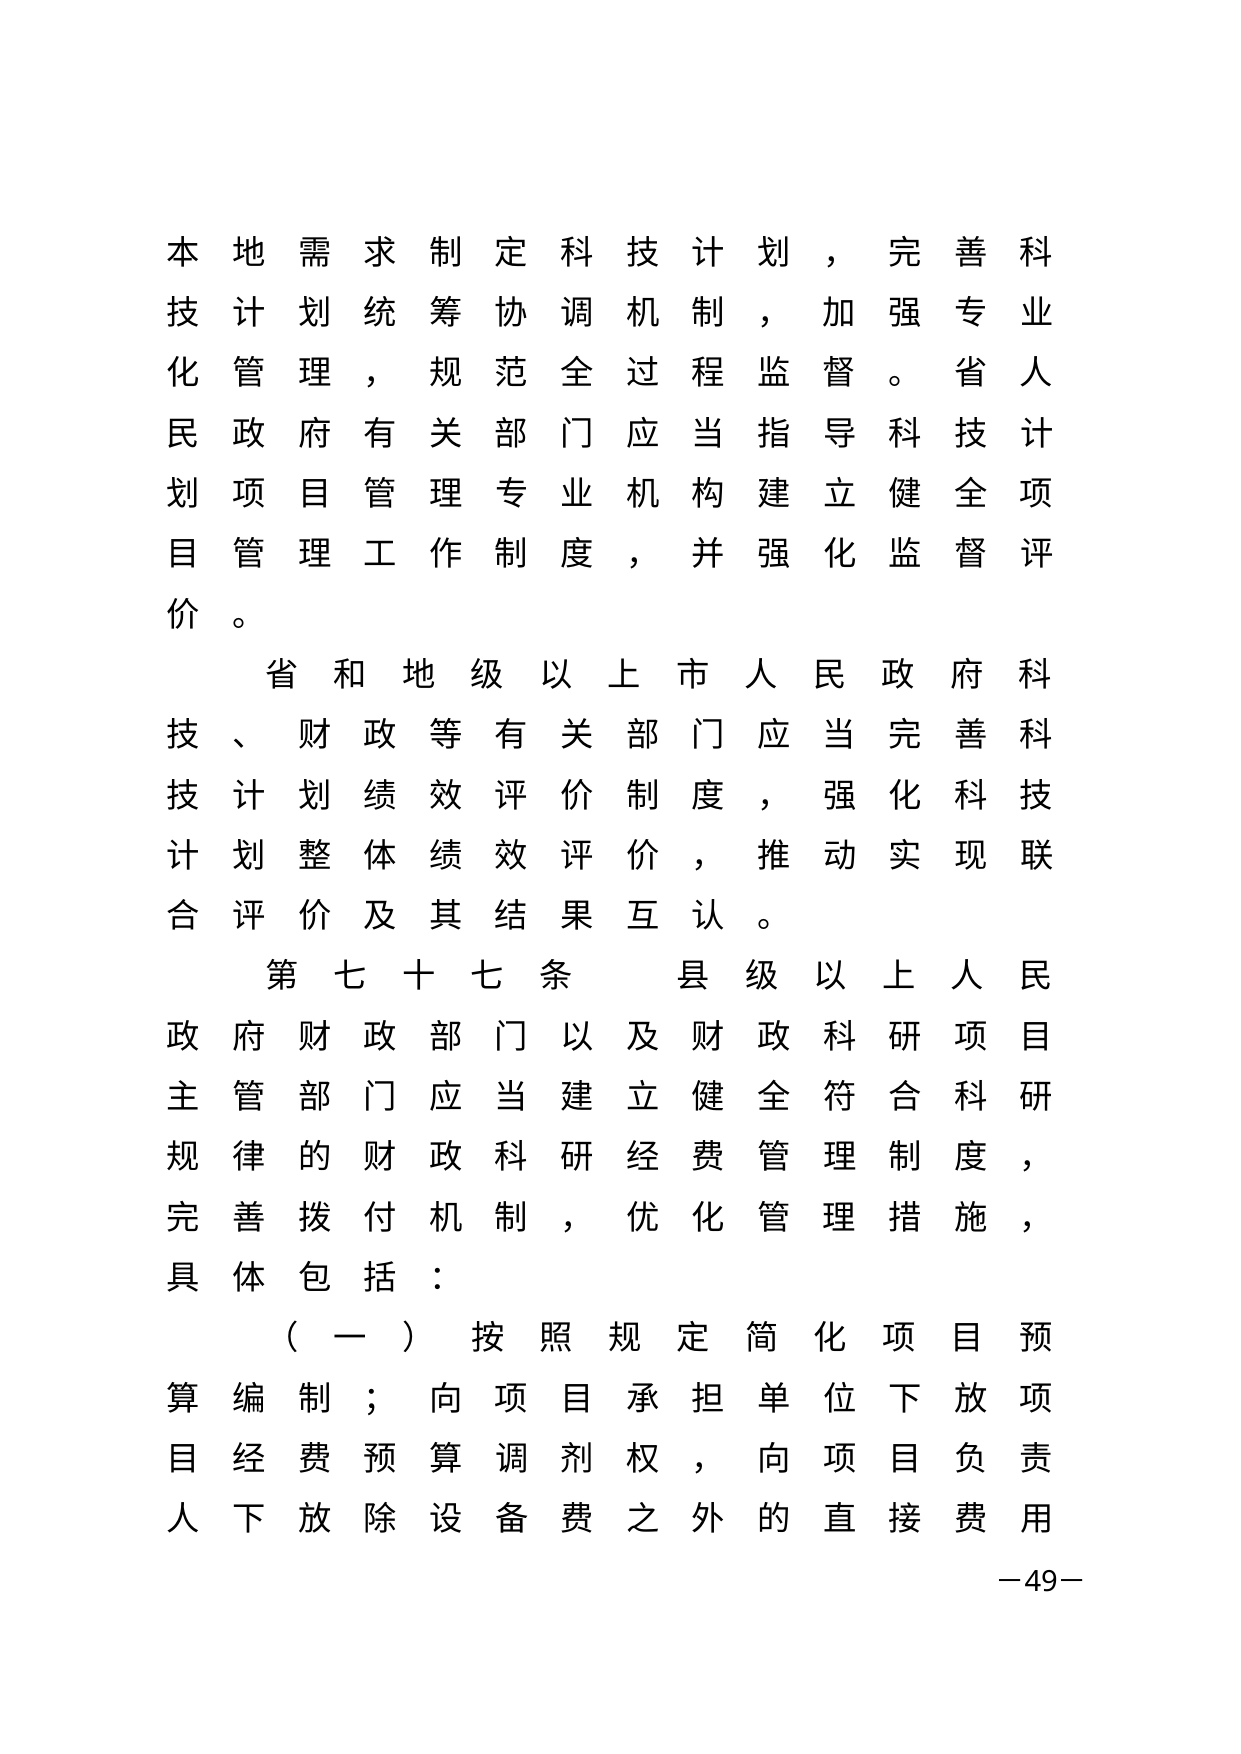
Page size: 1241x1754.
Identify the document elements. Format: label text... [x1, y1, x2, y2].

text 省和地级以上市人民政府科技、财政等有关部门应当完善科技计划绩效评价制度，强化科技计划整体绩效评价，推动实现联合评价及其结果互认。 [167, 642, 1085, 943]
text （一）按照规定简化项目预算编制；向项目承担单位下放项目经费预算调剂权，向项目负责人下放除设备费之外的直接费用预算调剂权，间接费用预算可以在核定比例范围内调增、调减。 [167, 1305, 1085, 1546]
text 第七十七条 县级以上人民政府财政部门以及财政科研项目主管部门应当建立健全符合科研规律的财政科研经费管理制度，完善拨付机制，优化管理措施，具体包括： [167, 943, 1085, 1305]
text 第七十六条 省和地级以上市人民政府应当根据国家战略和本地需求制定科技计划，完善科技计划统筹协调机制，加强专业化管理，规范全过程监督。省人民政府有关部门应当指导科技计划项目管理专业机构建立健全项目管理工作制度，并强化监督评价。 [167, 219, 1085, 642]
